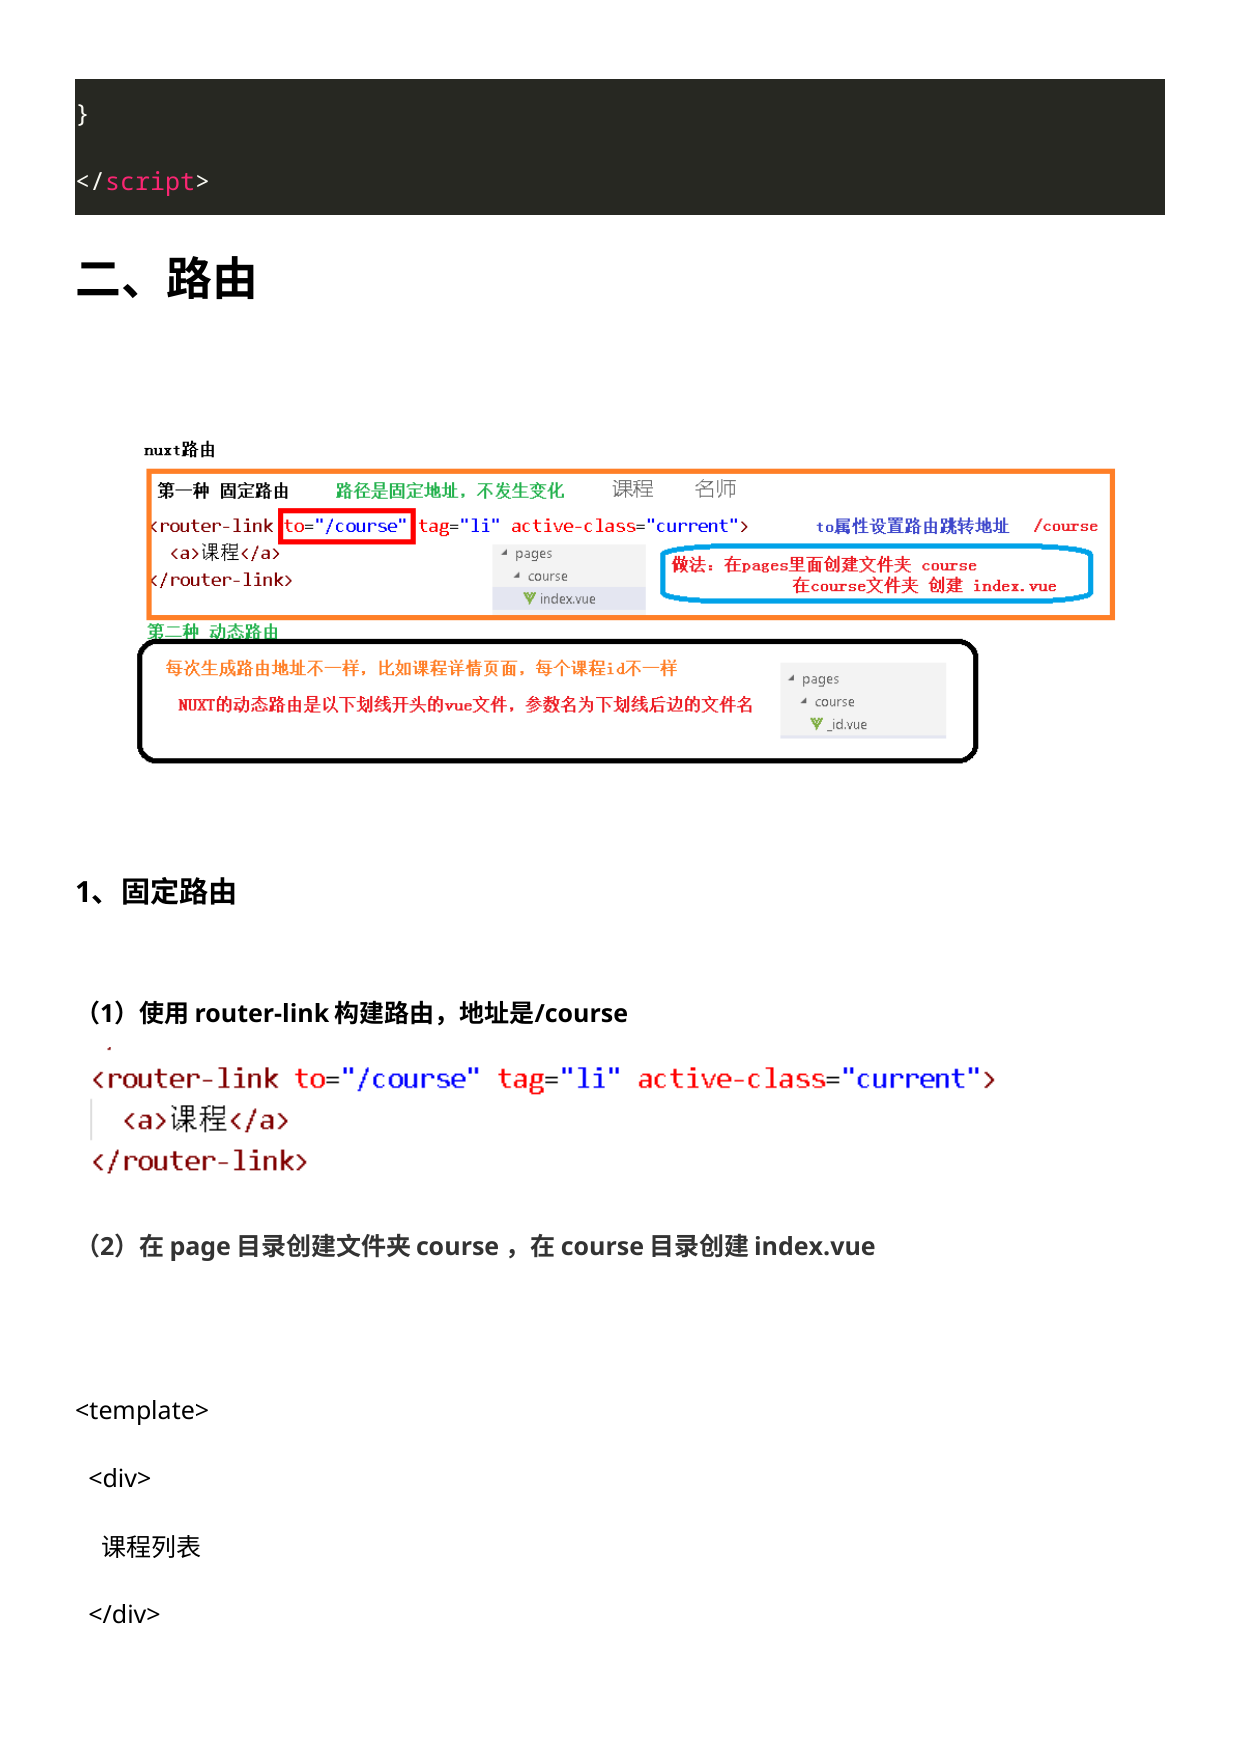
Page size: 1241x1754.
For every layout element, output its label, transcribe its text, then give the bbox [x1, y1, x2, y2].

text （2）在page目录创建文件夹course ，在course目录创建index.vue [75, 1211, 1165, 1278]
text <template> [75, 1376, 1165, 1443]
picture [75, 394, 1156, 818]
text <div> [75, 1443, 1165, 1511]
text </script> [75, 147, 1165, 215]
text 课程列表 [75, 1511, 1165, 1579]
text </div> [75, 1579, 1165, 1647]
text （1）使用router-link构建路由，地址是/course [75, 978, 1165, 1046]
subtitle 1、固定路由 [75, 856, 1165, 924]
picture [75, 1047, 1013, 1180]
subtitle 二、路由 [75, 242, 1165, 310]
text } [75, 79, 1165, 147]
